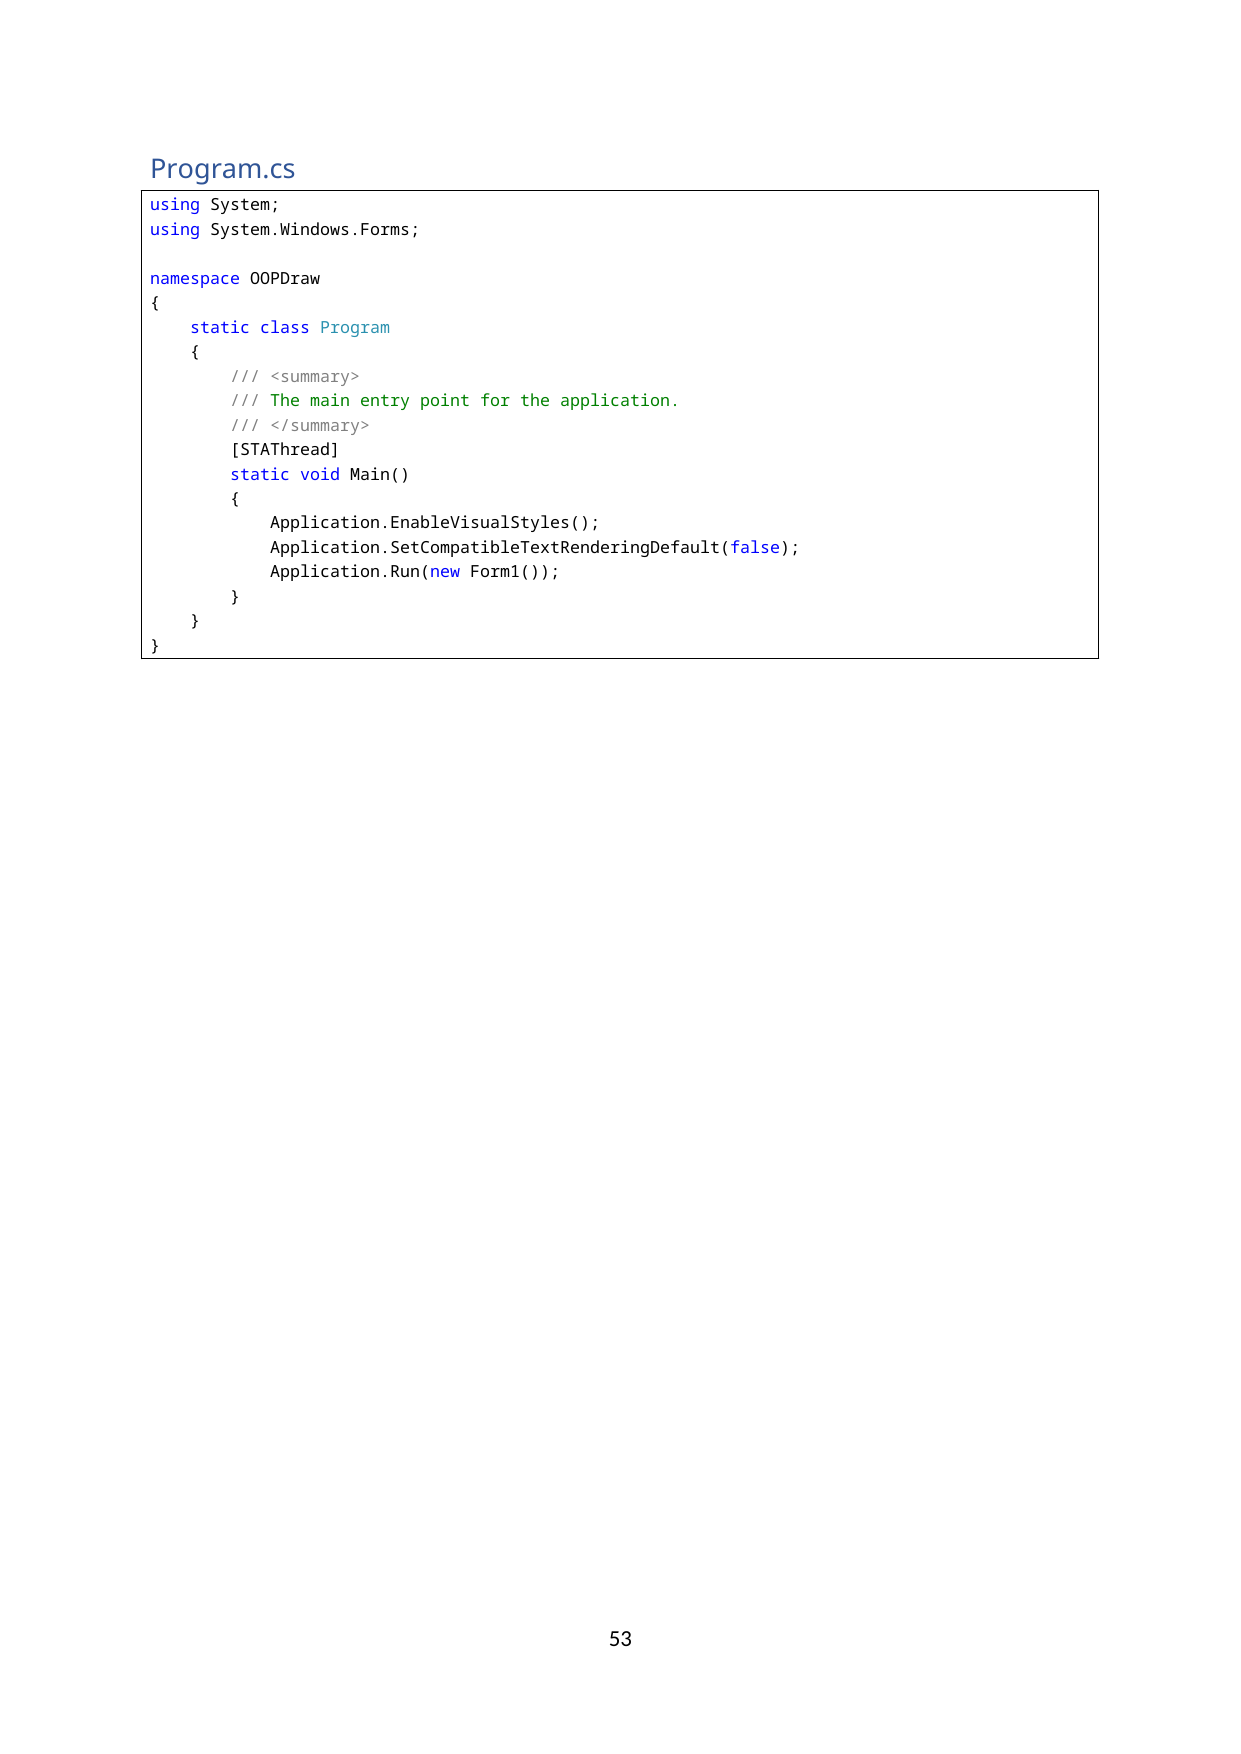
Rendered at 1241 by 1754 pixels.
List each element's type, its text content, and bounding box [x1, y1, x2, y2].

text namespace OOPDraw [142, 263, 1098, 288]
text /// </summary> [142, 410, 1098, 434]
text } [142, 630, 1098, 658]
subtitle Program.cs [150, 150, 1090, 187]
text using System.Windows.Forms; [142, 214, 1098, 240]
text { [142, 337, 1098, 361]
text static class Program [142, 312, 1098, 337]
text { [142, 288, 1098, 312]
text [STAThread] [142, 434, 1098, 459]
text { [142, 483, 1098, 508]
text } [142, 606, 1098, 630]
text /// <summary> [142, 361, 1098, 386]
text static void Main() [142, 459, 1098, 483]
text /// The main entry point for the application. [142, 386, 1098, 410]
text } [142, 581, 1098, 606]
text Application.EnableVisualStyles(); [142, 508, 1098, 532]
text Application.Run(new Form1()); [142, 557, 1098, 581]
text using System; [142, 191, 1098, 214]
text Application.SetCompatibleTextRenderingDefault(false); [142, 532, 1098, 557]
